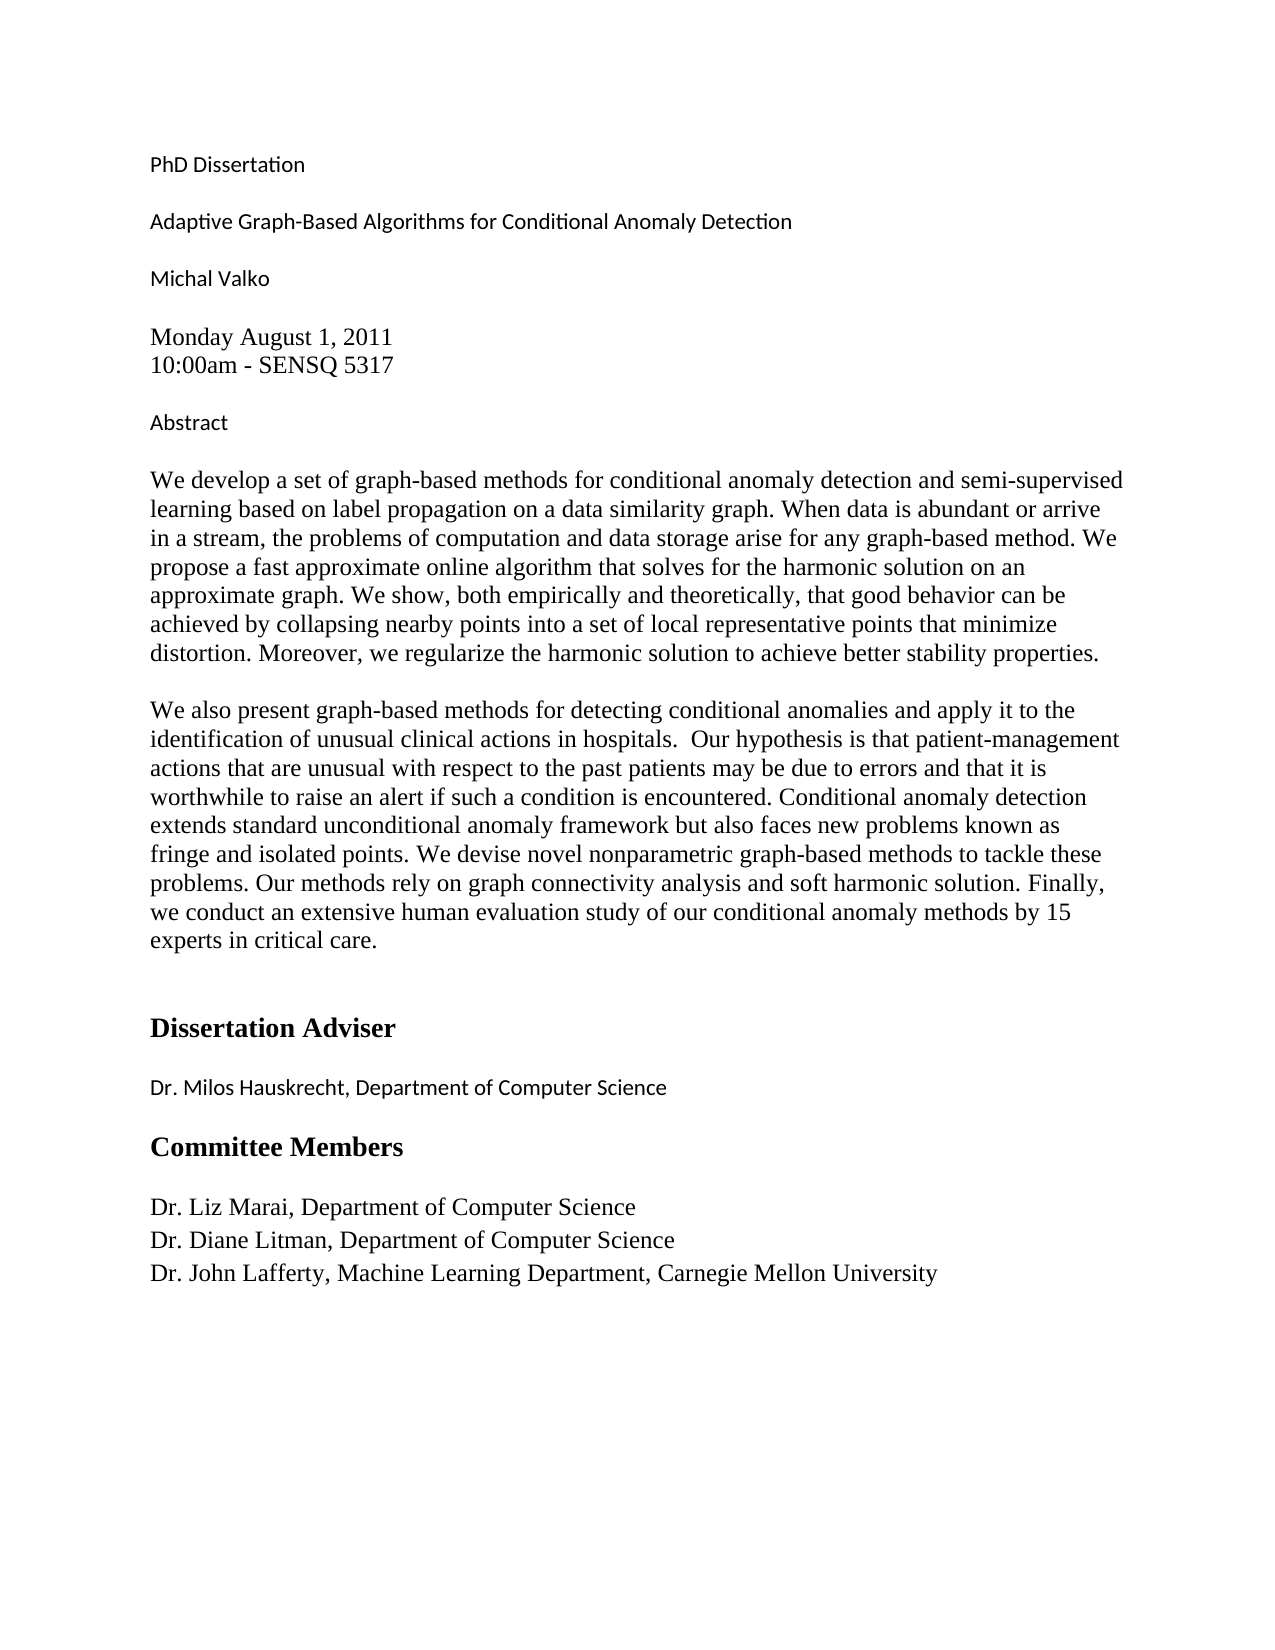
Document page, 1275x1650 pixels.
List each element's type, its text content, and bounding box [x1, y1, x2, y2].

text Dissertation Adviser [150, 1011, 1125, 1044]
text Committee Members [150, 1130, 1125, 1162]
